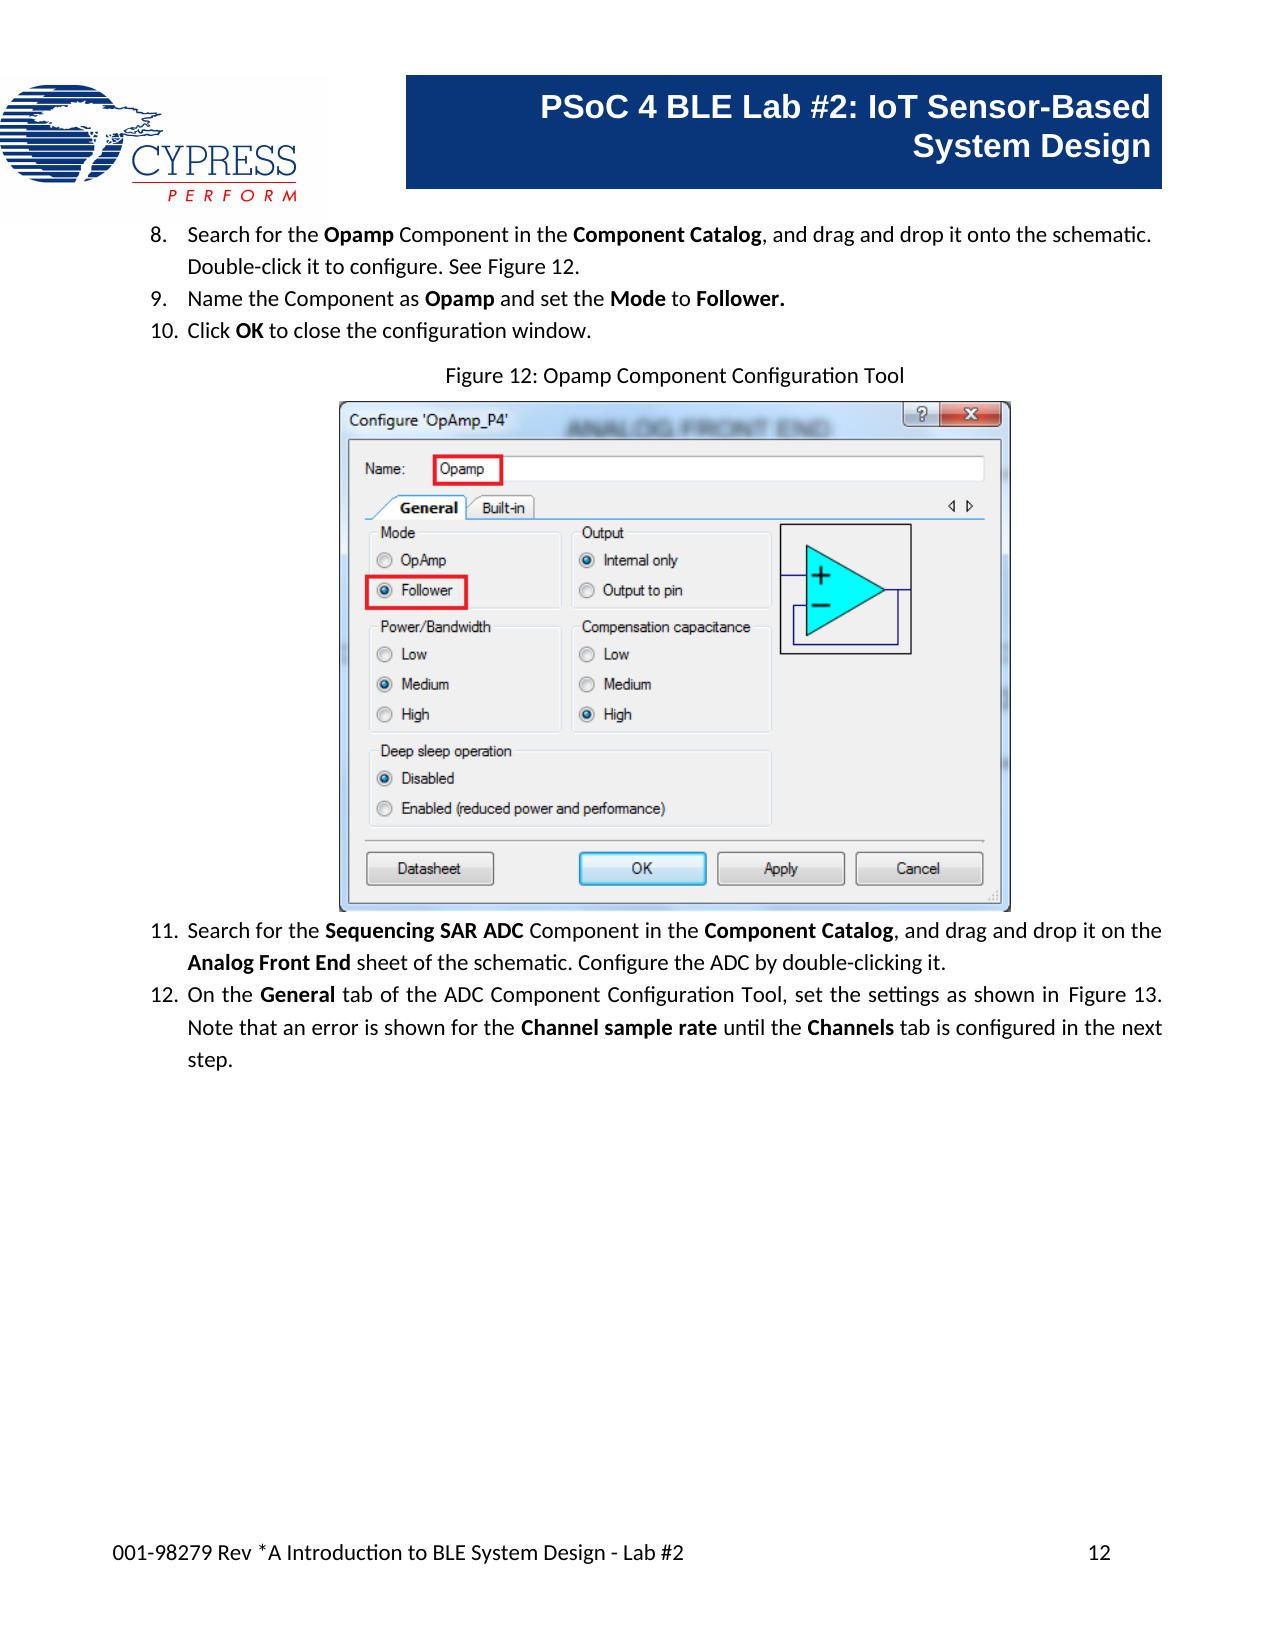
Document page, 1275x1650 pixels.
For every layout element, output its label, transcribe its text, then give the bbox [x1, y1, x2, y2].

list On the General tab of the ADC Component Configuration Tool, set the settings as shown in Figure 13. Note that an error is shown for the Channel sample rate until the Channels tab is configured in the next step. [150, 980, 1162, 1073]
list Search for the Sequencing SAR ADC Component in the Component Catalog, and drag and drop it on the Analog Front End sheet of the schematic. Configure the ADC by double-clicking it. [150, 916, 1162, 976]
text Figure 12: Opamp Component Configuration Tool [187, 361, 1162, 389]
list Click OK to close the configuration window. [150, 316, 1162, 344]
picture [0, 75, 330, 224]
picture [339, 401, 1011, 912]
list Name the Component as Opamp and set the Mode to Follower. [150, 284, 1162, 312]
list Search for the Opamp Component in the Component Catalog, and drag and drop it onto the schematic. Double-click it to configure. See Figure 12. [150, 220, 1162, 280]
